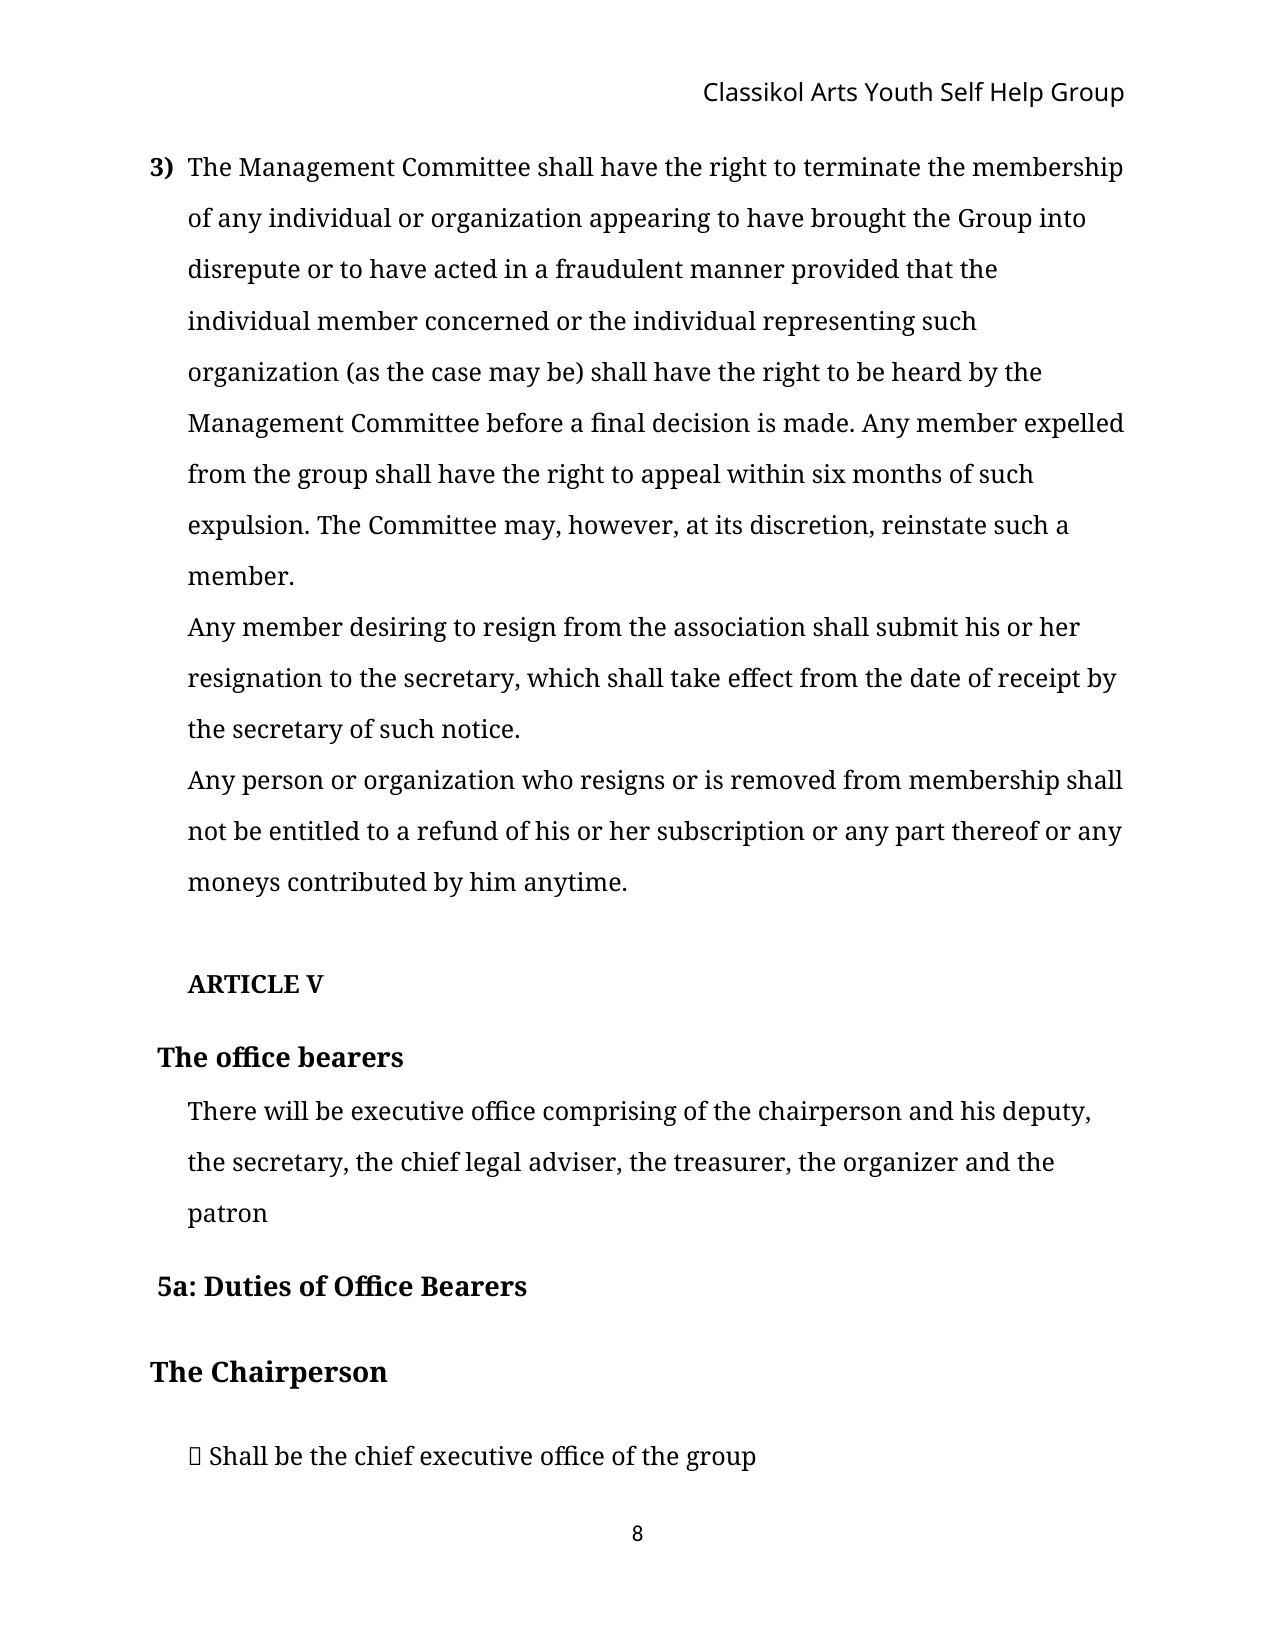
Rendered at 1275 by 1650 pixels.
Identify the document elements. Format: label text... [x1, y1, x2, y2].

subtitle 5a: Duties of Office Bearers [150, 1268, 1125, 1305]
subtitle The office bearers [150, 1038, 1125, 1075]
text  Shall be the chief executive office of the group [187, 1439, 1125, 1473]
text There will be executive office comprising of the chairperson and his deputy, the secretary, the chief legal adviser, the treasurer, the organizer and the patron [187, 1094, 1125, 1230]
list The Management Committee shall have the right to terminate the membership of any individual or organization appearing to have brought the Group into disrepute or to have acted in a fraudulent manner provided that the individual member concerned or the individual representing such organization (as the case may be) shall have the right to be heard by the Management Committee before a final decision is made. Any member expelled from the group shall have the right to appeal within six months of such expulsion. The Committee may, however, at its discretion, reinstate such a member. Any member desiring to resign from the association shall submit his or her resignation to the secretary, which shall take effect from the date of receipt by the secretary of such notice. Any person or organization who resigns or is removed from membership shall not be entitled to a refund of his or her subscription or any part thereof or any moneys contributed by him anytime. ARTICLE V [150, 150, 1125, 1001]
subtitle The Chairperson [150, 1352, 1125, 1391]
